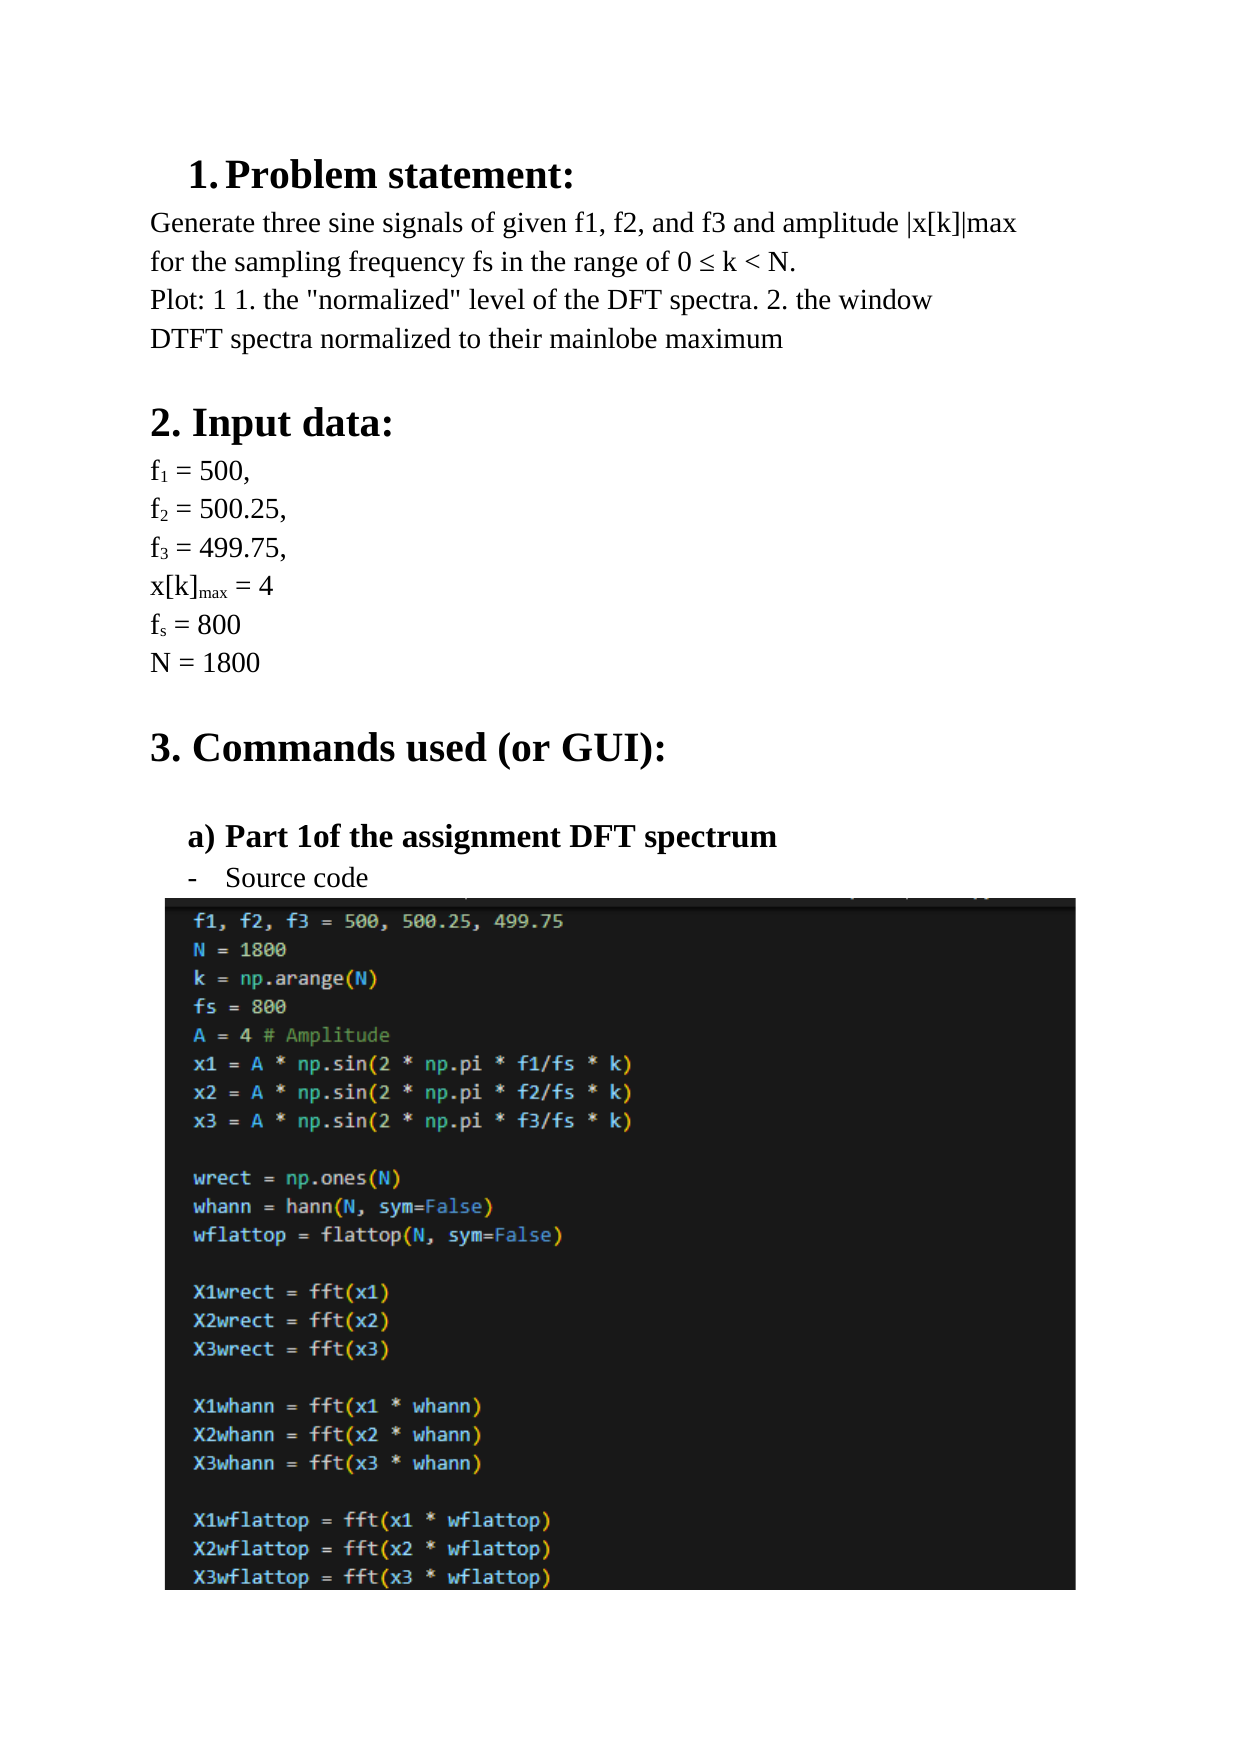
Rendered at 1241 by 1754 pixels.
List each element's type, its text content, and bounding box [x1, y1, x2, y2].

list Source code [187, 860, 1090, 894]
picture [164, 898, 1076, 1590]
text f1 = 500, [150, 453, 1090, 486]
text DTFT spectra normalized to their mainlobe maximum [150, 321, 1090, 354]
text 2. Input data: [150, 398, 1090, 446]
list Part 1of the assignment DFT spectrum [187, 816, 1090, 855]
text x[k]max = 4 [150, 568, 1090, 602]
text for the sampling frequency fs in the range of 0 ≤ k < N. [150, 244, 1090, 277]
text fs = 800 [150, 607, 1090, 641]
text f2 = 500.25, [150, 491, 1090, 525]
text f3 = 499.75, [150, 530, 1090, 563]
text 3. Commands used (or GUI): [150, 723, 1090, 771]
text Plot: 1 1. the "normalized" level of the DFT spectra. 2. the window [150, 282, 1090, 316]
list Problem statement: [187, 150, 1090, 198]
text N = 1800 [150, 646, 1090, 679]
text Generate three sine signals of given f1, f2, and f3 and amplitude |x[k]|max [150, 205, 1090, 239]
